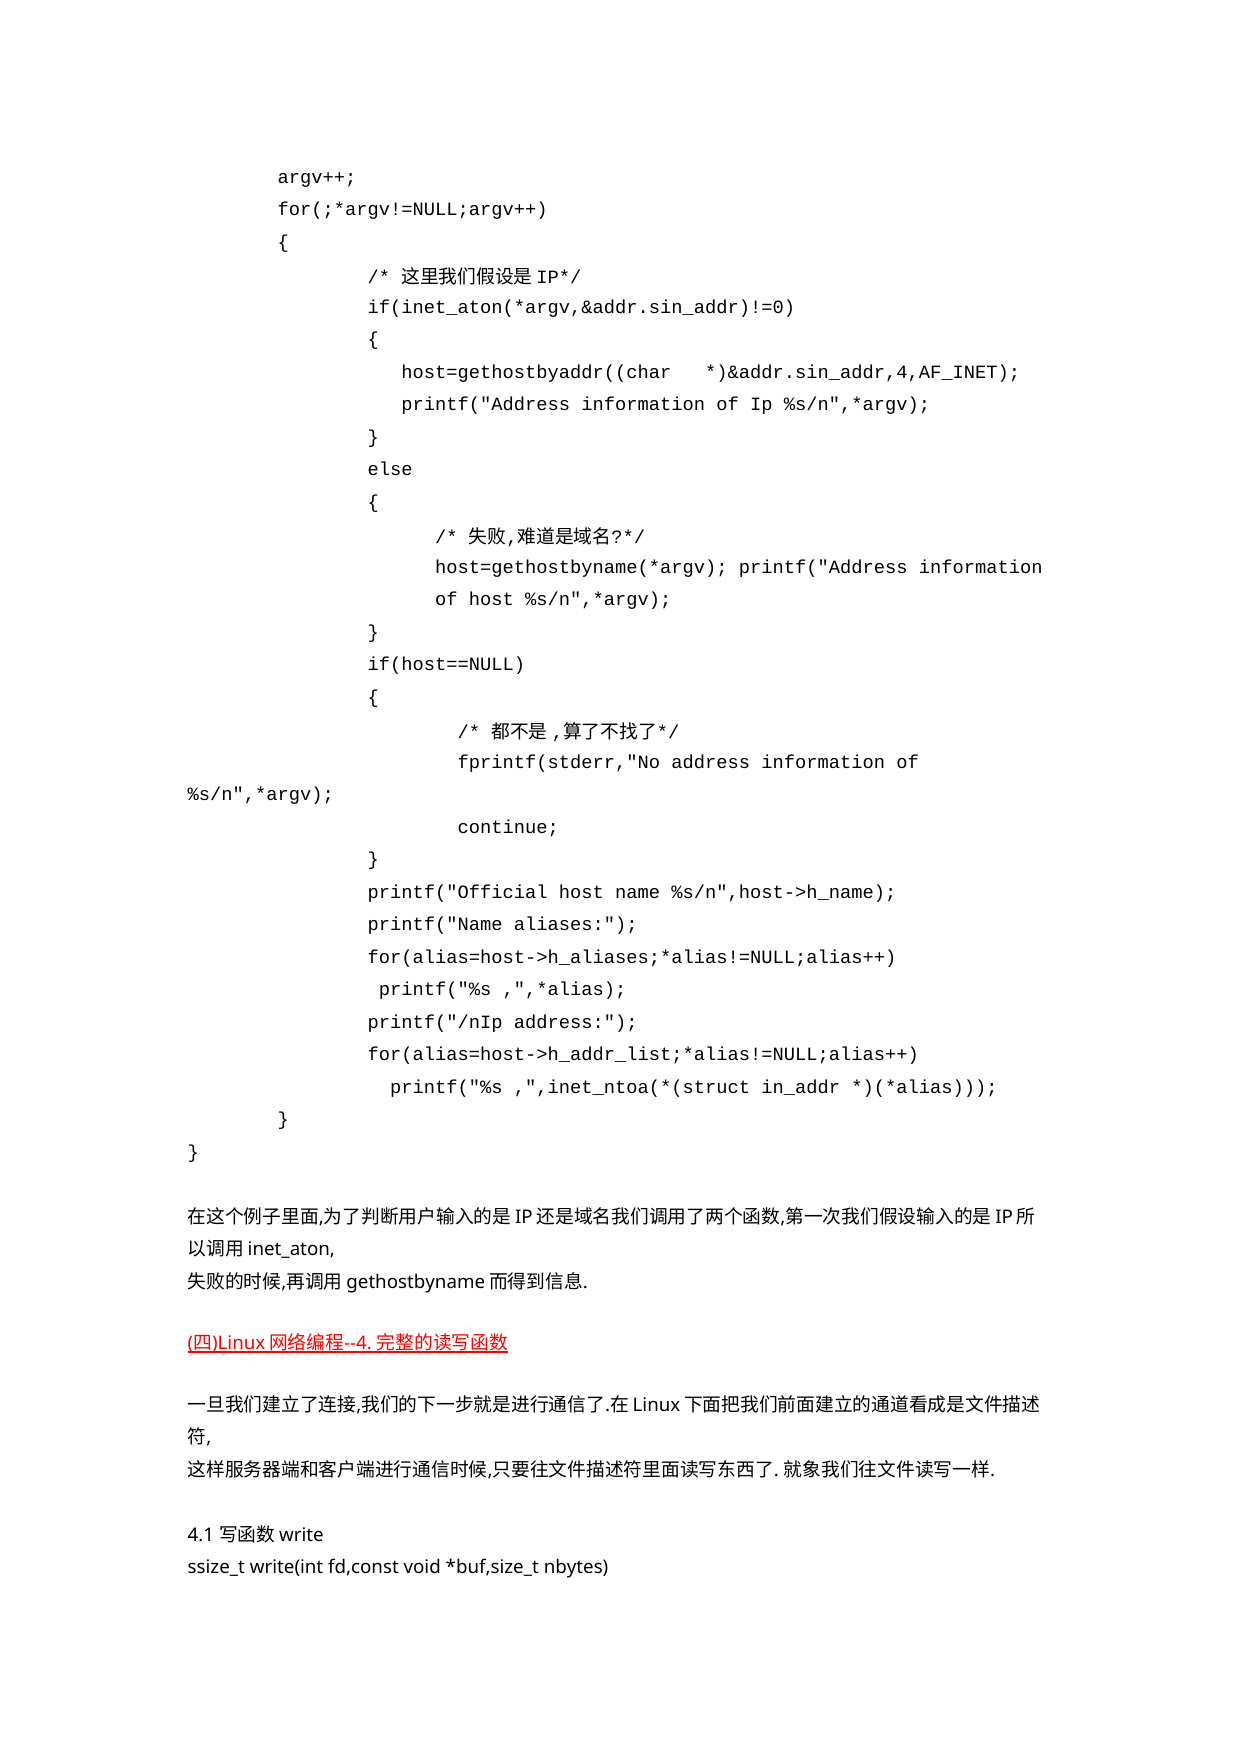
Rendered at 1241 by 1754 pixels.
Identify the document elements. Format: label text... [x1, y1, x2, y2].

text (四)Linux网络编程--4. 完整的读写函数 [187, 1325, 1053, 1358]
text 在这个例子里面,为了判断用户输入的是IP还是域名我们调用了两个函数,第一次我们假设输入的是IP所以调用inet_aton, 失败的时候,再调用gethostbyname而得到信息. [187, 1199, 1053, 1296]
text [187, 1387, 1053, 1582]
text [187, 162, 1053, 1169]
